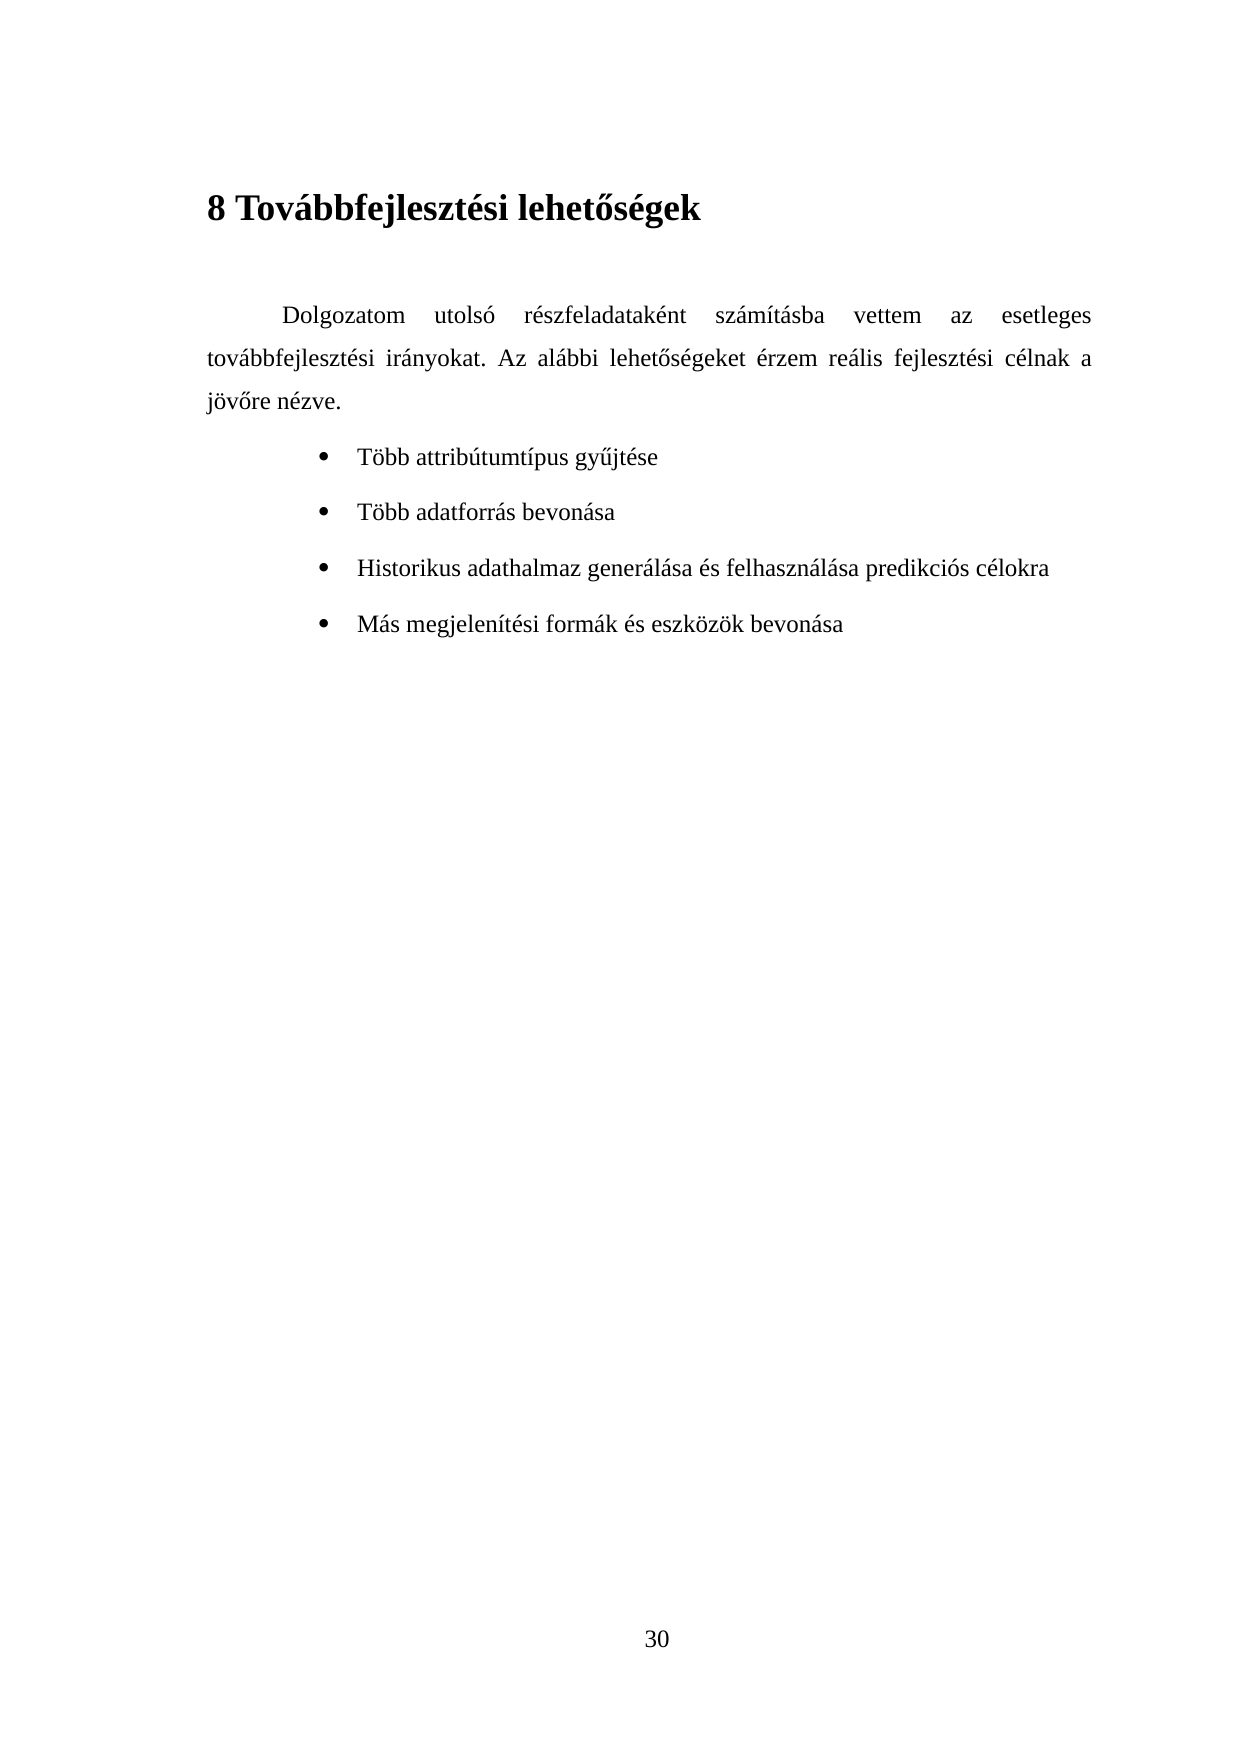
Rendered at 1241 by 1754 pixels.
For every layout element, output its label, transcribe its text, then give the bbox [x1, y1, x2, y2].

text Dolgozatom utolsó részfeladataként számításba vettem az esetleges továbbfejlesztési irányokat. Az alábbi lehetőségeket érzem reális fejlesztési célnak a jövőre nézve. [207, 300, 1092, 415]
list Több attribútumtípus gyűjtése [319, 442, 1092, 471]
subtitle Továbbfejlesztési lehetőségek [207, 185, 1092, 228]
list Több adatforrás bevonása [319, 497, 1092, 526]
list Historikus adathalmaz generálása és felhasználása predikciós célokra [319, 553, 1092, 582]
list Más megjelenítési formák és eszközök bevonása [319, 609, 1092, 637]
